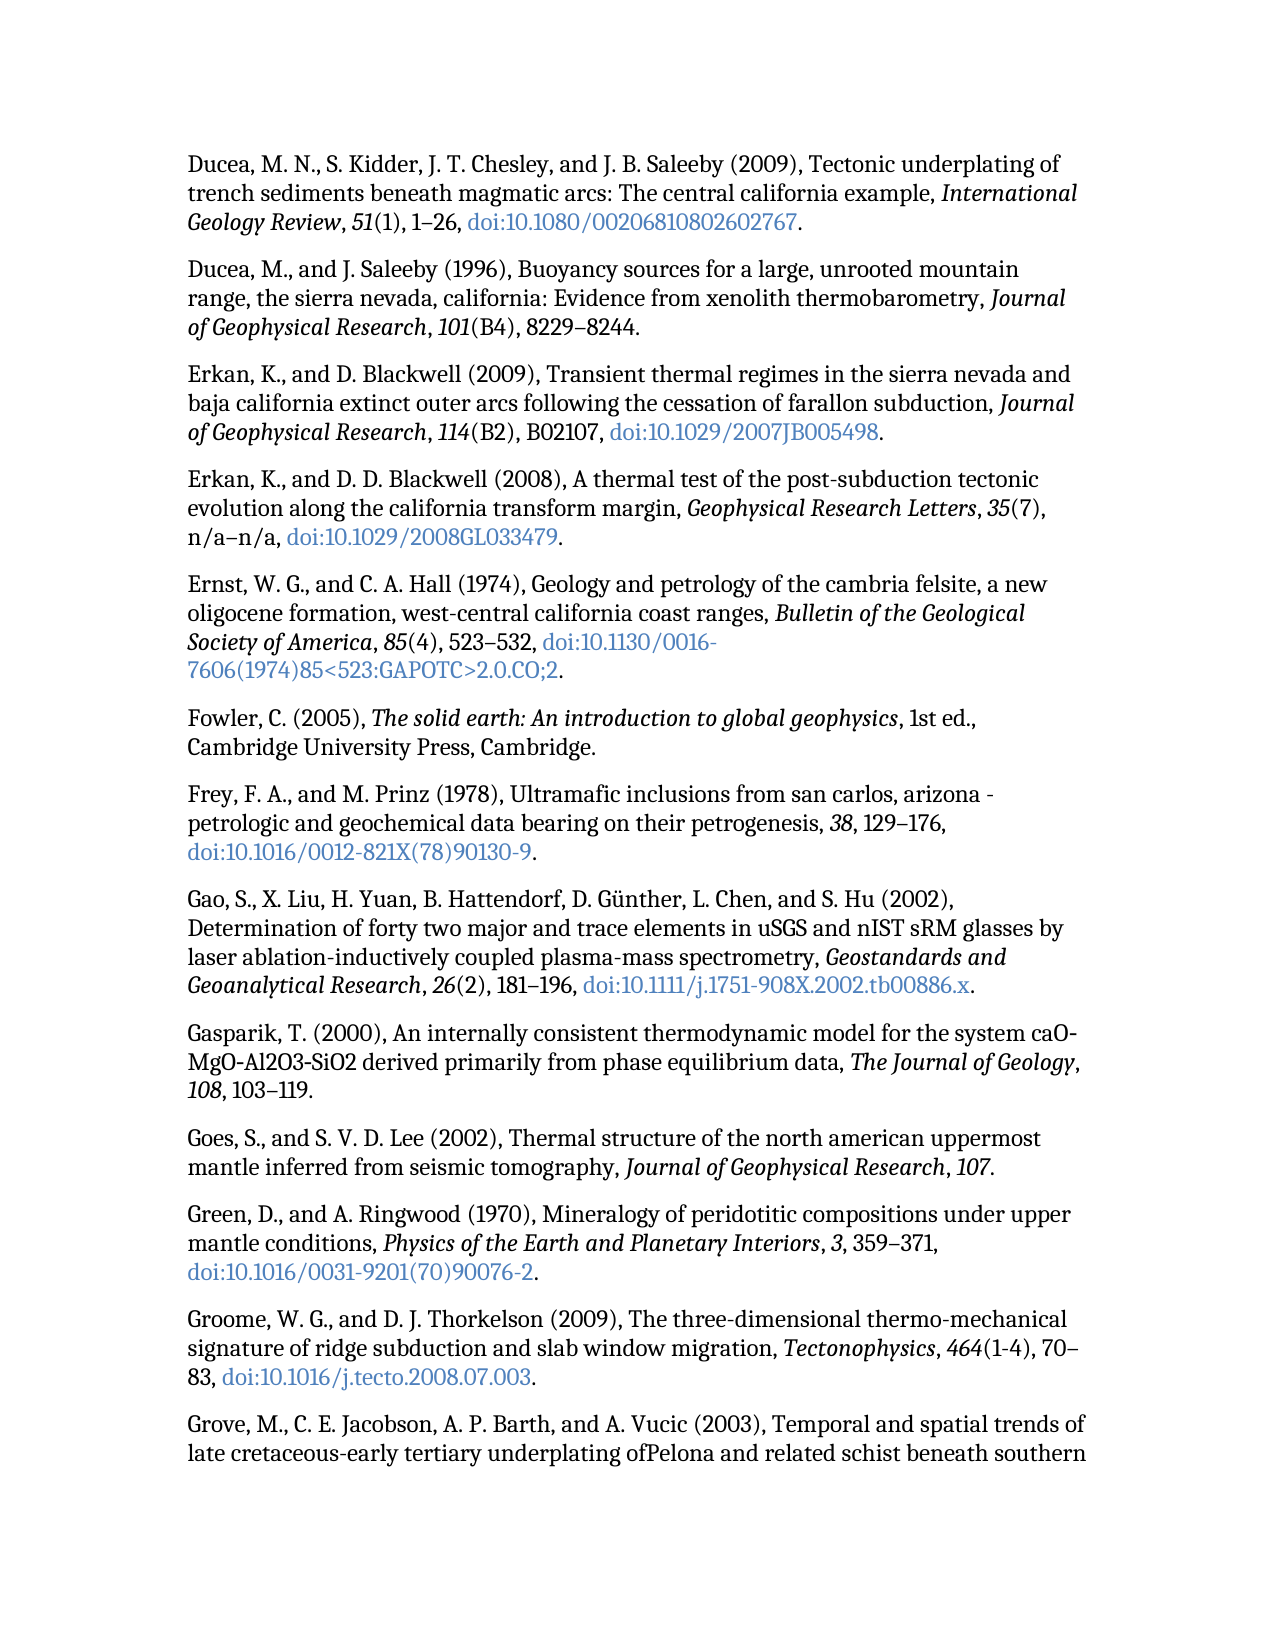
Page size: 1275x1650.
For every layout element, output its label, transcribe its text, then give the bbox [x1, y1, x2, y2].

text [187, 1410, 1087, 1467]
text Erkan, K., and D. Blackwell (2009), Transient thermal regimes in the sierra nevada and baja california extinct outer arcs following the cessation of farallon subduction, Journal of Geophysical Research, 114(B2), B02107, doi:10.1029/2007JB005498. [187, 360, 1087, 446]
text Ducea, M., and J. Saleeby (1996), Buoyancy sources for a large, unrooted mountain range, the sierra nevada, california: Evidence from xenolith thermobarometry, Journal of Geophysical Research, 101(B4), 8229–8244. [187, 255, 1087, 341]
text Fowler, C. (2005), The solid earth: An introduction to global geophysics, 1st ed., Cambridge University Press, Cambridge. [187, 704, 1087, 761]
text Gasparik, T. (2000), An internally consistent thermodynamic model for the system caO‐MgO‐Al2O3‐SiO2 derived primarily from phase equilibrium data, The Journal of Geology, 108, 103–119. [187, 1019, 1087, 1105]
text Goes, S., and S. V. D. Lee (2002), Thermal structure of the north american uppermost mantle inferred from seismic tomography, Journal of Geophysical Research, 107. [187, 1124, 1087, 1181]
text Ducea, M. N., S. Kidder, J. T. Chesley, and J. B. Saleeby (2009), Tectonic underplating of trench sediments beneath magmatic arcs: The central california example, International Geology Review, 51(1), 1–26, doi:10.1080/00206810802602767. [187, 150, 1087, 236]
text Ernst, W. G., and C. A. Hall (1974), Geology and petrology of the cambria felsite, a new oligocene formation, west-central california coast ranges, Bulletin of the Geological Society of America, 85(4), 523–532, doi:10.1130/0016-7606(1974)85<523:GAPOTC>2.0.CO;2. [187, 570, 1087, 685]
text Green, D., and A. Ringwood (1970), Mineralogy of peridotitic compositions under upper mantle conditions, Physics of the Earth and Planetary Interiors, 3, 359–371, doi:10.1016/0031-9201(70)90076-2. [187, 1200, 1087, 1286]
text Erkan, K., and D. D. Blackwell (2008), A thermal test of the post-subduction tectonic evolution along the california transform margin, Geophysical Research Letters, 35(7), n/a–n/a, doi:10.1029/2008GL033479. [187, 465, 1087, 551]
text Gao, S., X. Liu, H. Yuan, B. Hattendorf, D. Günther, L. Chen, and S. Hu (2002), Determination of forty two major and trace elements in uSGS and nIST sRM glasses by laser ablation-inductively coupled plasma-mass spectrometry, Geostandards and Geoanalytical Research, 26(2), 181–196, doi:10.1111/j.1751-908X.2002.tb00886.x. [187, 885, 1087, 1000]
text Frey, F. A., and M. Prinz (1978), Ultramafic inclusions from san carlos, arizona - petrologic and geochemical data bearing on their petrogenesis, 38, 129–176, doi:10.1016/0012-821X(78)90130-9. [187, 780, 1087, 866]
text Groome, W. G., and D. J. Thorkelson (2009), The three-dimensional thermo-mechanical signature of ridge subduction and slab window migration, Tectonophysics, 464(1-4), 70–83, doi:10.1016/j.tecto.2008.07.003. [187, 1305, 1087, 1391]
